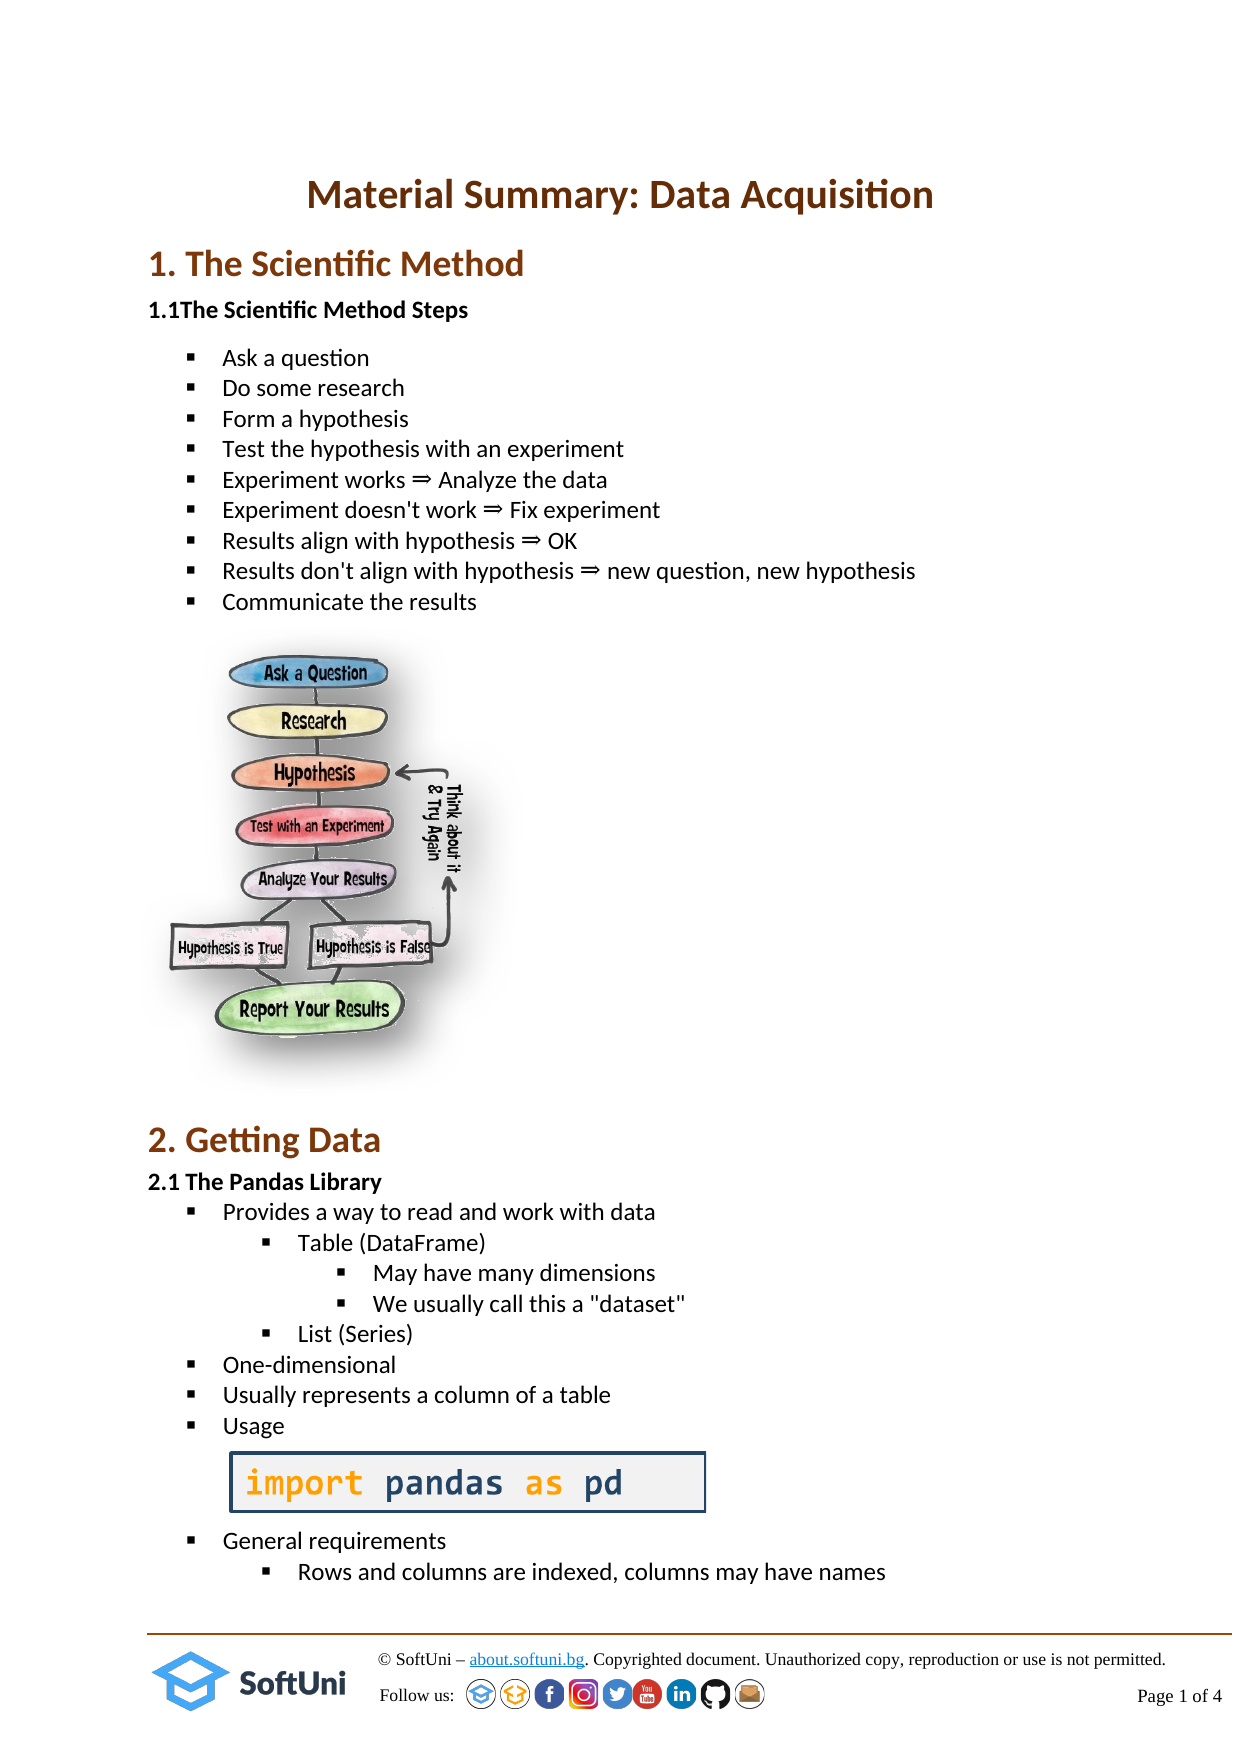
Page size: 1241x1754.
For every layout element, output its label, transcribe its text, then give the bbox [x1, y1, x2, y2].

picture [735, 1679, 765, 1709]
subtitle Material Summary: Data Acquisition [148, 168, 1093, 219]
picture [602, 1679, 662, 1709]
list Test the hypothesis with an experiment [185, 433, 1093, 464]
list Communicate the results [185, 586, 1093, 616]
list Rows and columns are indexed, columns may have names [260, 1556, 1093, 1586]
list One-dimensional [185, 1349, 1093, 1379]
picture [534, 1679, 564, 1709]
subtitle Getting Data [148, 1116, 1093, 1161]
list Do some research [185, 372, 1093, 403]
list Experiment works Analyze the data [185, 464, 1093, 494]
list List (Series) [260, 1318, 1093, 1349]
list Ask a question [185, 342, 1093, 372]
list Table (DataFrame) [260, 1227, 1093, 1257]
picture [568, 1679, 599, 1709]
picture [666, 1700, 675, 1709]
picture [222, 1448, 707, 1526]
list The Pandas Library [148, 1166, 1093, 1196]
list Usually represents a column of a table [185, 1379, 1093, 1410]
picture [666, 1679, 675, 1688]
picture [500, 1679, 530, 1709]
picture [700, 1679, 731, 1709]
list Form a hypothesis [185, 403, 1093, 433]
picture [680, 1691, 690, 1701]
picture [466, 1679, 496, 1709]
list We usually call this a "dataset" [335, 1288, 1093, 1318]
list May have many dimensions [335, 1257, 1093, 1288]
list Usage [185, 1410, 1093, 1440]
picture [166, 644, 468, 1038]
text 1.1The Scientific Method Steps [148, 294, 1093, 325]
list Results don't align with hypothesis new question, new hypothesis [185, 555, 1093, 586]
list Provides a way to read and work with data [185, 1196, 1093, 1227]
picture [688, 1700, 697, 1709]
picture [688, 1679, 697, 1688]
subtitle 1. The Scientific Method [148, 240, 1093, 286]
list Experiment doesn't work Fix experiment [185, 494, 1093, 525]
picture [145, 1645, 352, 1717]
list Results align with hypothesis OK [185, 525, 1093, 555]
